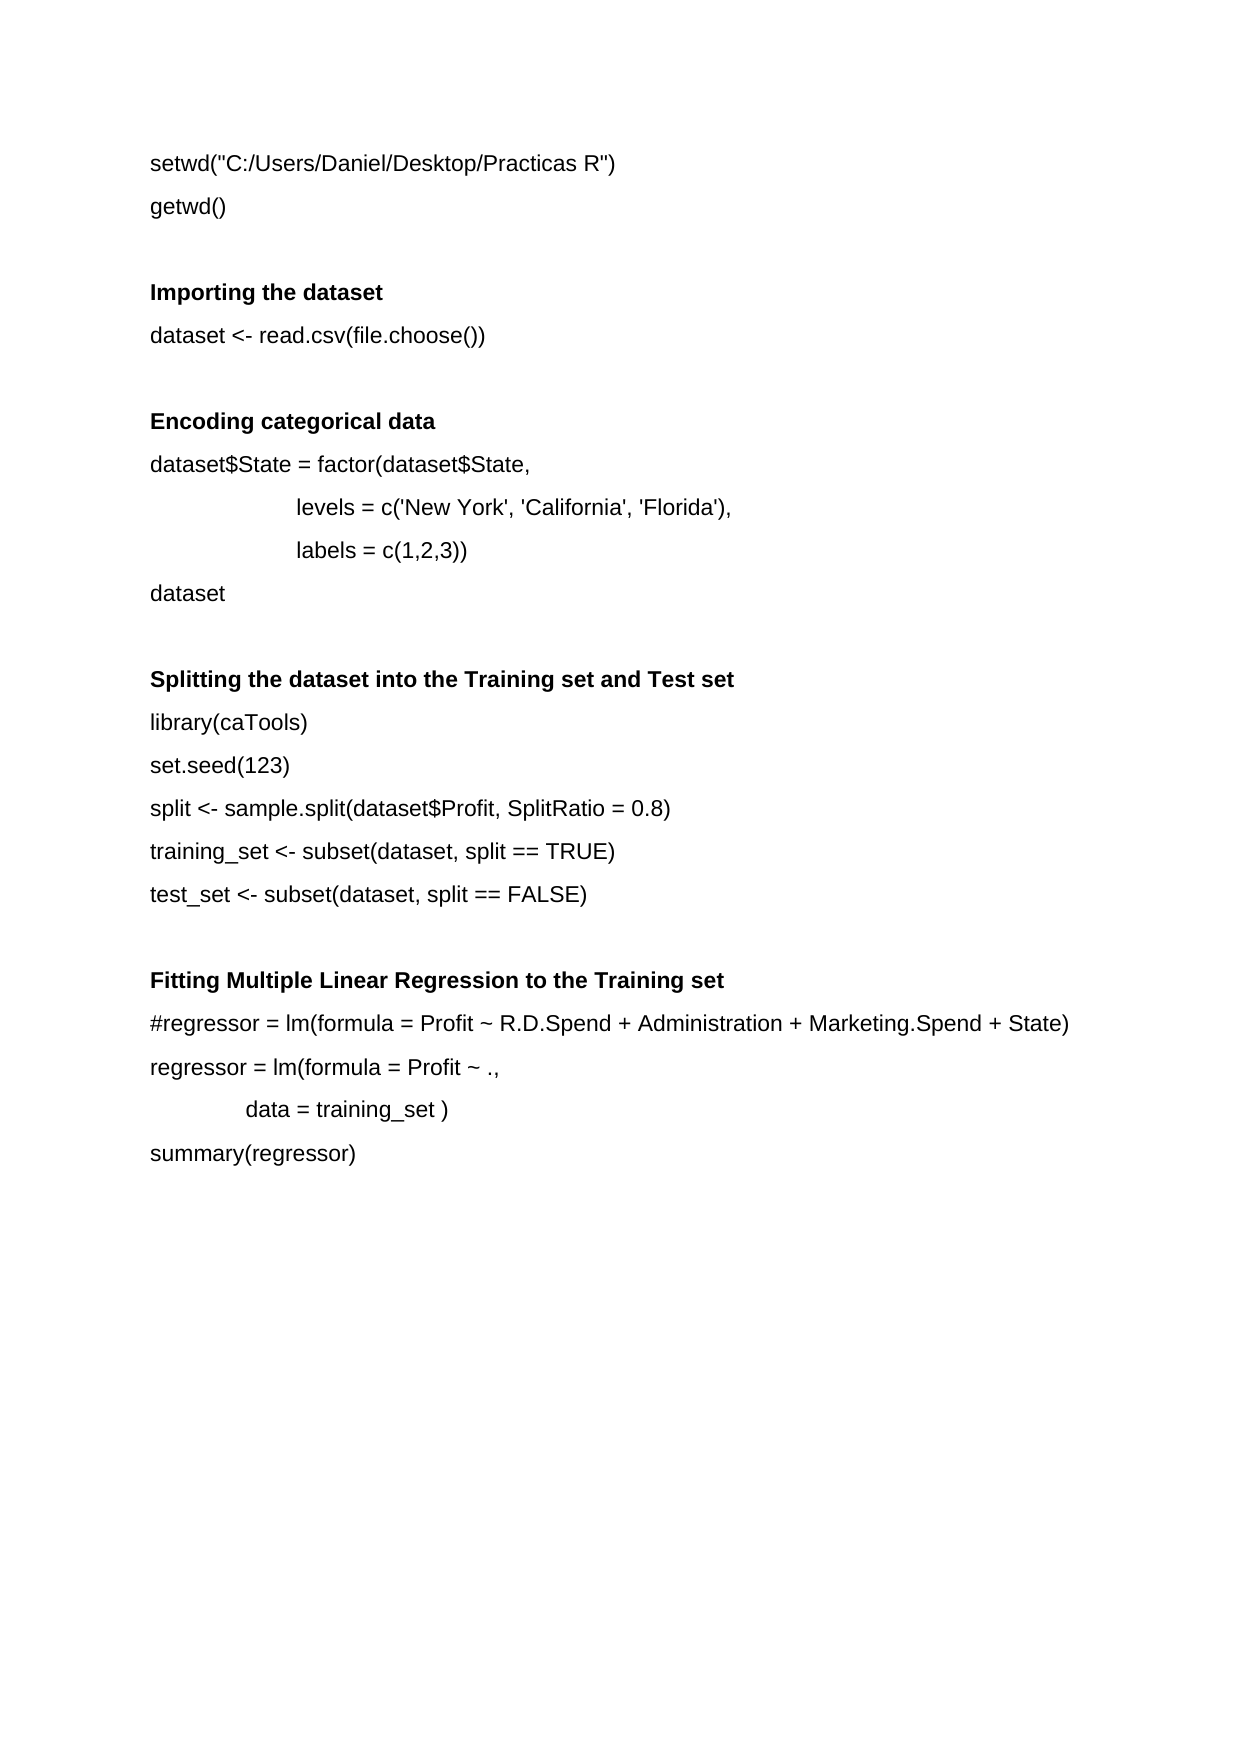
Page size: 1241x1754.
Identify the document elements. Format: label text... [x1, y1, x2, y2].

text dataset <- read.csv(file.choose()) [150, 322, 1090, 348]
text test_set <- subset(dataset, split == FALSE) [150, 881, 1090, 908]
text setwd("C:/Users/Daniel/Desktop/Practicas R") [150, 150, 1090, 176]
text dataset$State = factor(dataset$State, [150, 451, 1090, 477]
text summary(regressor) [150, 1139, 1090, 1166]
text training_set <- subset(dataset, split == TRUE) [150, 838, 1090, 865]
text getwd() [150, 193, 1090, 219]
text regressor = lm(formula = Profit ~ ., [150, 1053, 1090, 1080]
text Encoding categorical data [150, 408, 1090, 434]
text dataset [150, 580, 1090, 607]
text #regressor = lm(formula = Profit ~ R.D.Spend + Administration + Marketing.Spend + State) [150, 1010, 1090, 1037]
text Fitting Multiple Linear Regression to the Training set [150, 967, 1090, 994]
text library(caTools) [150, 709, 1090, 736]
text split <- sample.split(dataset$Profit, SplitRatio = 0.8) [150, 795, 1090, 822]
text data = training_set ) [150, 1096, 1090, 1123]
text Importing the dataset [150, 279, 1090, 305]
text Splitting the dataset into the Training set and Test set [150, 666, 1090, 693]
text set.seed(123) [150, 752, 1090, 779]
text levels = c('New York', 'California', 'Florida'), [150, 494, 1090, 521]
text labels = c(1,2,3)) [150, 537, 1090, 563]
